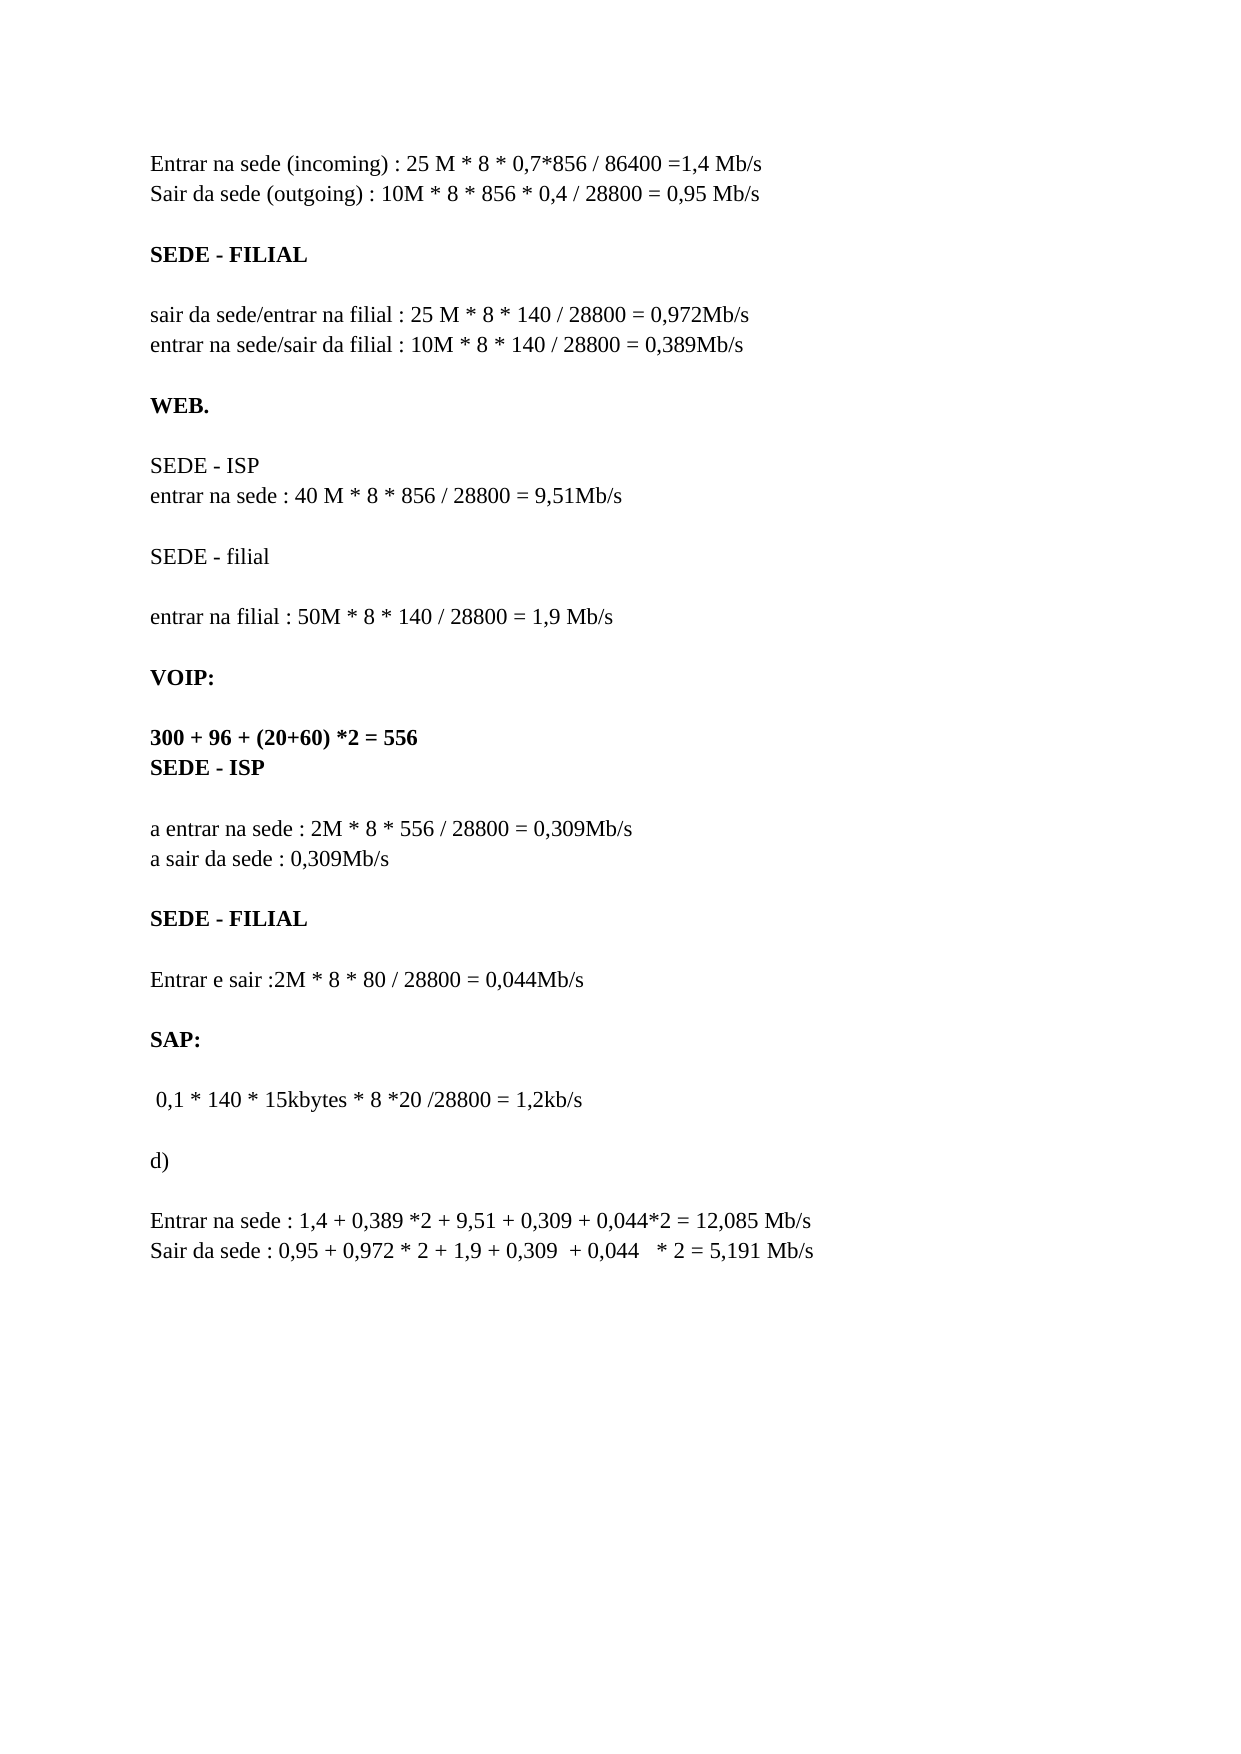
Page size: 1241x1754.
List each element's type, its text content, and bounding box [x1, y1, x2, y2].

text a entrar na sede : 2M * 8 * 556 / 28800 = 0,309Mb/s [150, 814, 1090, 841]
text entrar na filial : 50M * 8 * 140 / 28800 = 1,9 Mb/s [150, 603, 1090, 629]
text a sair da sede : 0,309Mb/s [150, 845, 1090, 871]
text entrar na sede/sair da filial : 10M * 8 * 140 / 28800 = 0,389Mb/s [150, 331, 1090, 358]
text VOIP: [150, 663, 1090, 690]
text Sair da sede : 0,95 + 0,972 * 2 + 1,9 + 0,309 + 0,044 * 2 = 5,191 Mb/s [150, 1237, 1090, 1264]
text SEDE - ISP [150, 452, 1090, 478]
text SEDE - filial [150, 543, 1090, 569]
text entrar na sede : 40 M * 8 * 856 / 28800 = 9,51Mb/s [150, 482, 1090, 509]
text 0,1 * 140 * 15kbytes * 8 *20 /28800 = 1,2kb/s [150, 1086, 1090, 1113]
text sair da sede/entrar na filial : 25 M * 8 * 140 / 28800 = 0,972Mb/s [150, 301, 1090, 327]
text SEDE - ISP [150, 754, 1090, 781]
text WEB. [150, 392, 1090, 418]
text Entrar na sede : 1,4 + 0,389 *2 + 9,51 + 0,309 + 0,044*2 = 12,085 Mb/s [150, 1207, 1090, 1234]
text Entrar e sair :2M * 8 * 80 / 28800 = 0,044Mb/s [150, 966, 1090, 992]
text SAP: [150, 1026, 1090, 1052]
text Sair da sede (outgoing) : 10M * 8 * 856 * 0,4 / 28800 = 0,95 Mb/s [150, 180, 1090, 207]
text SEDE - FILIAL [150, 905, 1090, 932]
text SEDE - FILIAL [150, 241, 1090, 267]
text 300 + 96 + (20+60) *2 = 556 [150, 724, 1090, 750]
text Entrar na sede (incoming) : 25 M * 8 * 0,7*856 / 86400 =1,4 Mb/s [150, 150, 1090, 176]
text d) [150, 1147, 1090, 1173]
